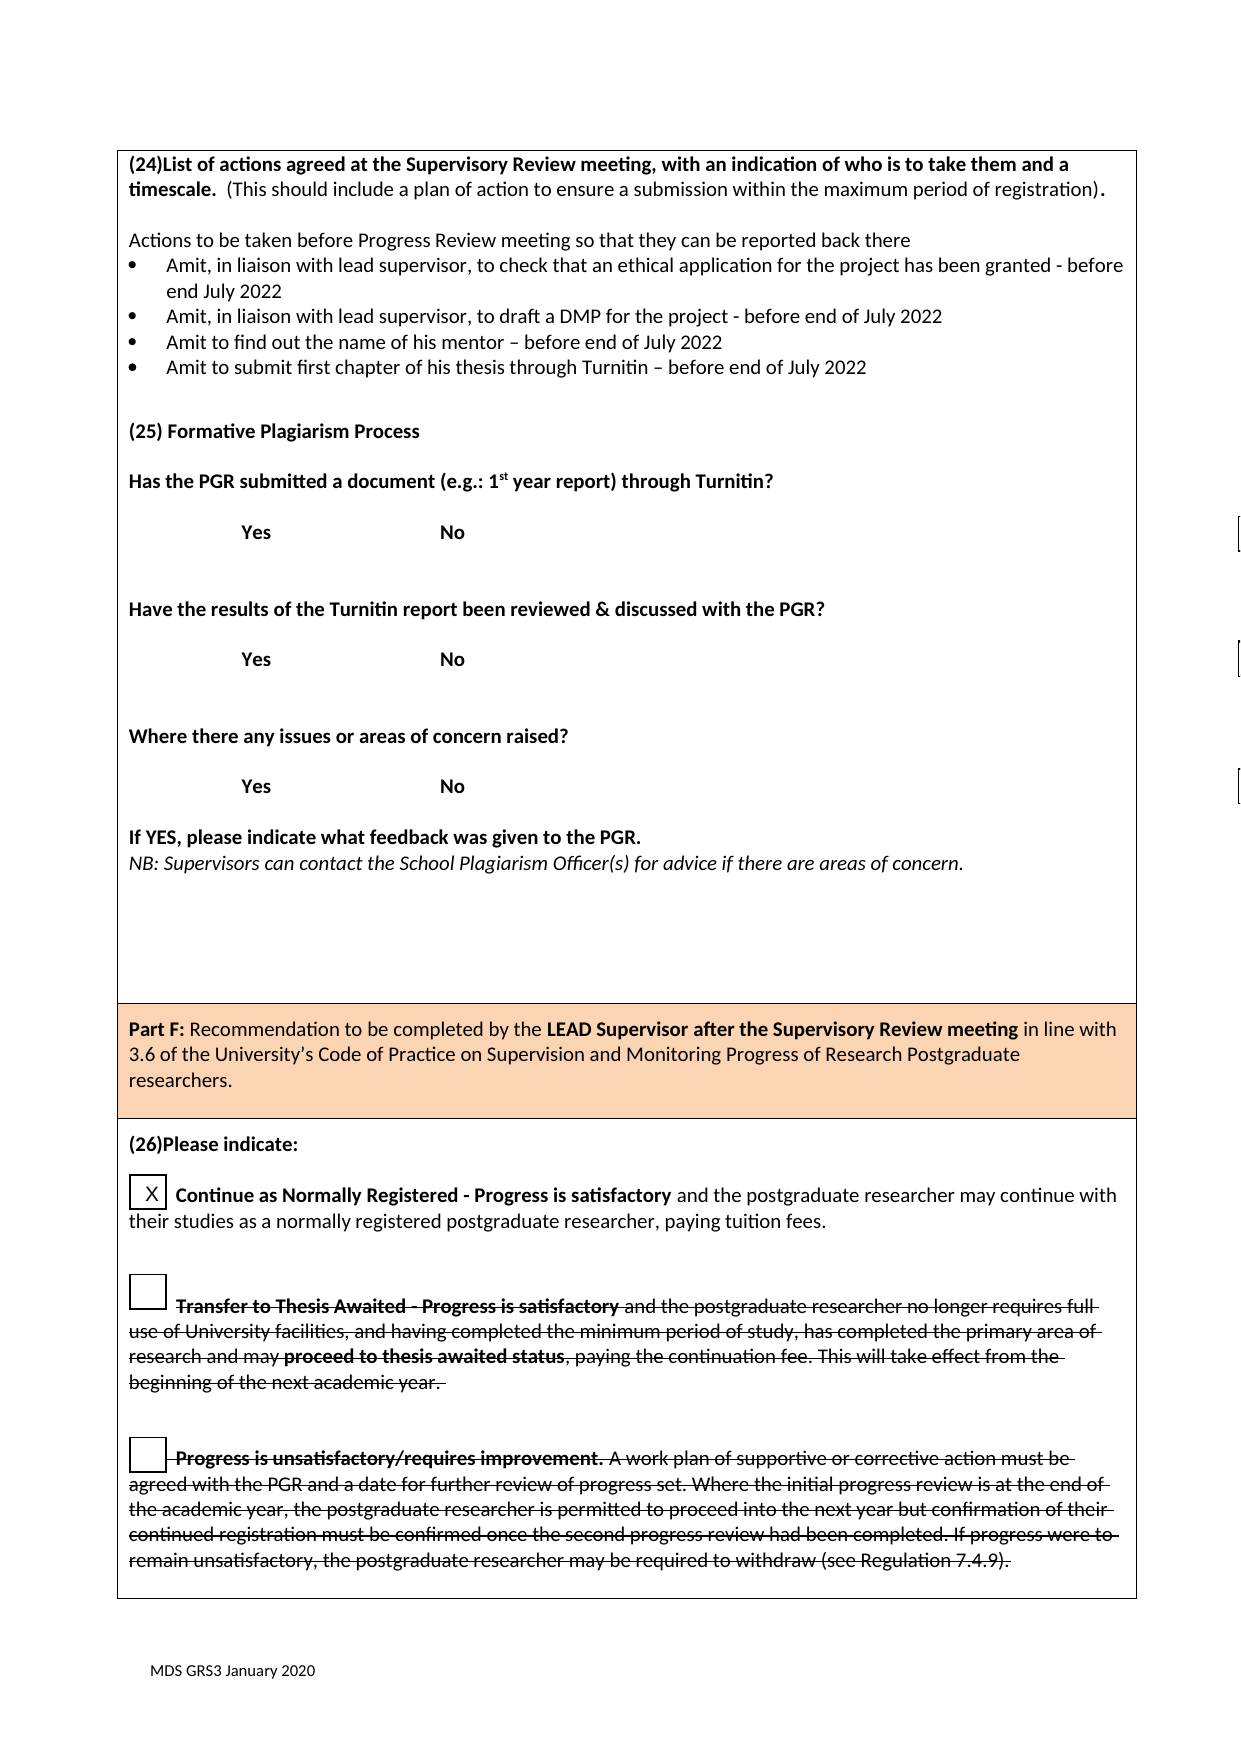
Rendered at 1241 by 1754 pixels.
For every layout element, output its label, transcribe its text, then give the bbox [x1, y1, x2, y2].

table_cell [118, 1119, 1136, 1598]
table_cell Part F: Recommendation to be completed by the LEAD Supervisor after the Supervisory Review meeting in line with 3.6 of the University’s Code of Practice on Supervision and Monitoring Progress of Research Postgraduate researchers. [118, 1004, 1136, 1118]
